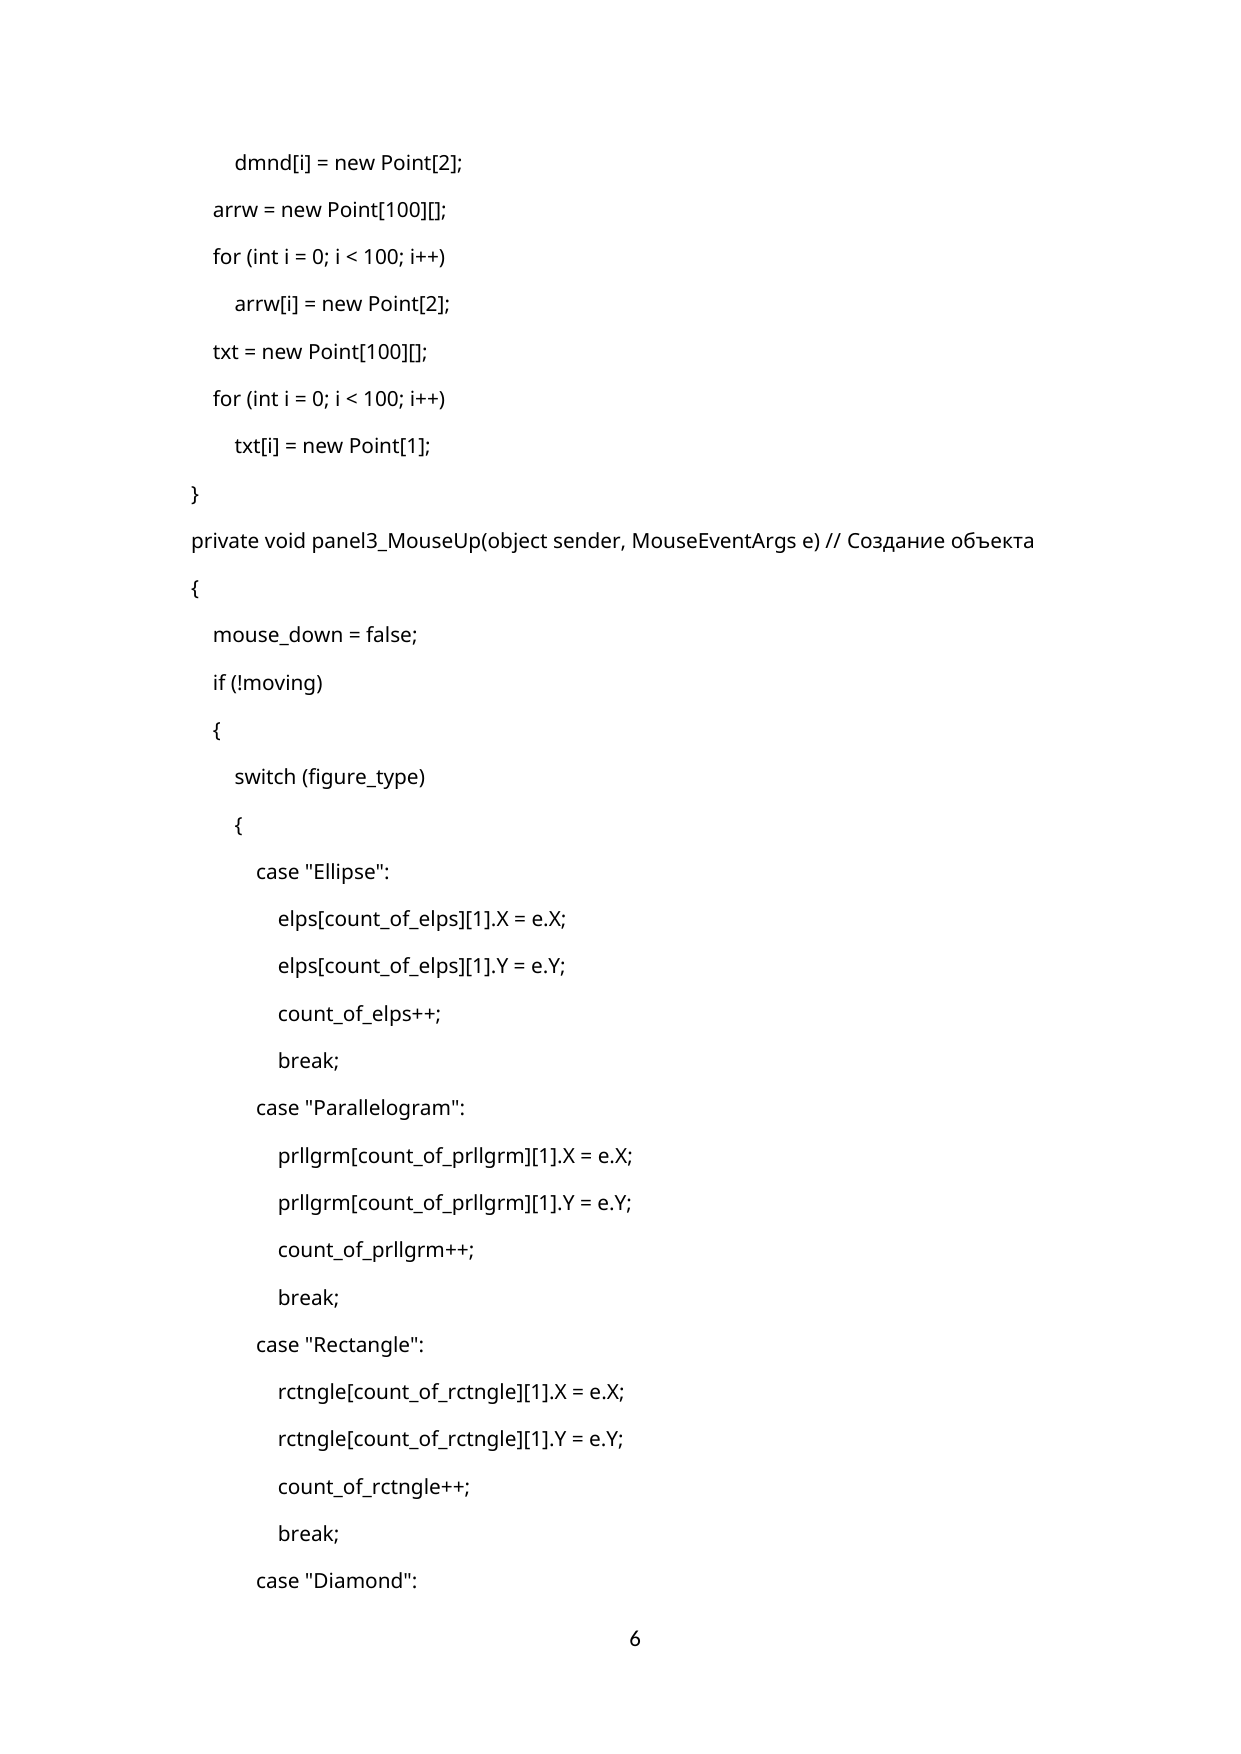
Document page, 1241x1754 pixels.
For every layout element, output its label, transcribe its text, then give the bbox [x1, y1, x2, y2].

text rctngle[count_of_rctngle][1].Y = e.Y; [148, 1424, 1122, 1453]
text } [148, 479, 1122, 507]
text if (!moving) [148, 668, 1122, 696]
text private void panel3_MouseUp(object sender, MouseEventArgs e) // Создание объекта [148, 526, 1122, 554]
text { [148, 573, 1122, 602]
text arrw[i] = new Point[2]; [148, 289, 1122, 318]
text txt = new Point[100][]; [148, 337, 1122, 365]
text dmnd[i] = new Point[2]; [148, 148, 1122, 176]
text rctngle[count_of_rctngle][1].X = e.X; [148, 1377, 1122, 1406]
text count_of_elps++; [148, 999, 1122, 1027]
text prllgrm[count_of_prllgrm][1].X = e.X; [148, 1141, 1122, 1169]
text case "Diamond": [148, 1566, 1122, 1595]
text break; [148, 1283, 1122, 1311]
text break; [148, 1519, 1122, 1548]
text case "Parallelogram": [148, 1093, 1122, 1122]
text count_of_rctngle++; [148, 1472, 1122, 1500]
text { [148, 715, 1122, 744]
text case "Ellipse": [148, 857, 1122, 886]
text mouse_down = false; [148, 621, 1122, 649]
text for (int i = 0; i < 100; i++) [148, 242, 1122, 271]
text count_of_prllgrm++; [148, 1235, 1122, 1264]
text elps[count_of_elps][1].Y = e.Y; [148, 952, 1122, 980]
text switch (figure_type) [148, 762, 1122, 791]
text { [148, 810, 1122, 838]
text elps[count_of_elps][1].X = e.X; [148, 904, 1122, 933]
text for (int i = 0; i < 100; i++) [148, 384, 1122, 413]
text txt[i] = new Point[1]; [148, 431, 1122, 460]
text break; [148, 1046, 1122, 1075]
text case "Rectangle": [148, 1330, 1122, 1358]
text prllgrm[count_of_prllgrm][1].Y = e.Y; [148, 1188, 1122, 1217]
text arrw = new Point[100][]; [148, 195, 1122, 223]
